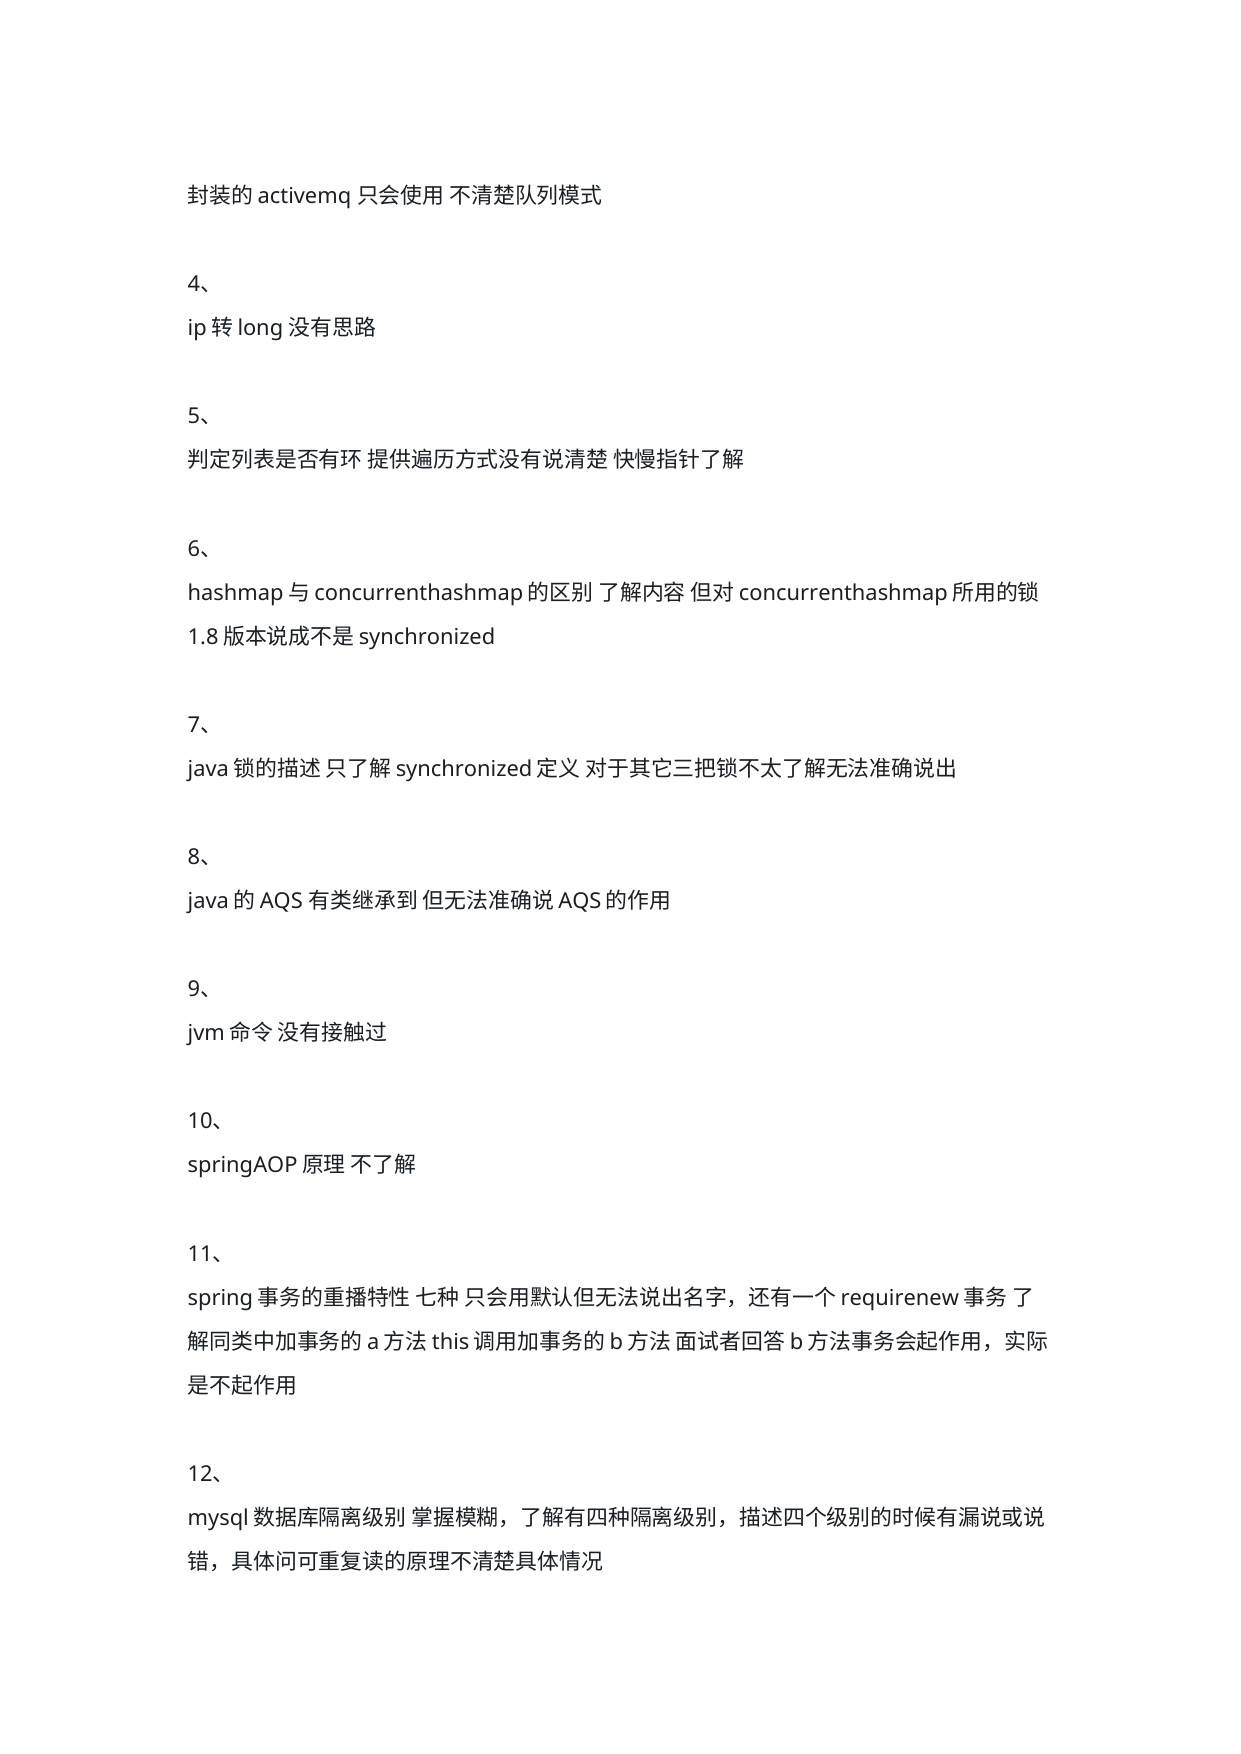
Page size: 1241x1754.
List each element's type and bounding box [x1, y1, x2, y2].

text [187, 172, 1053, 1582]
